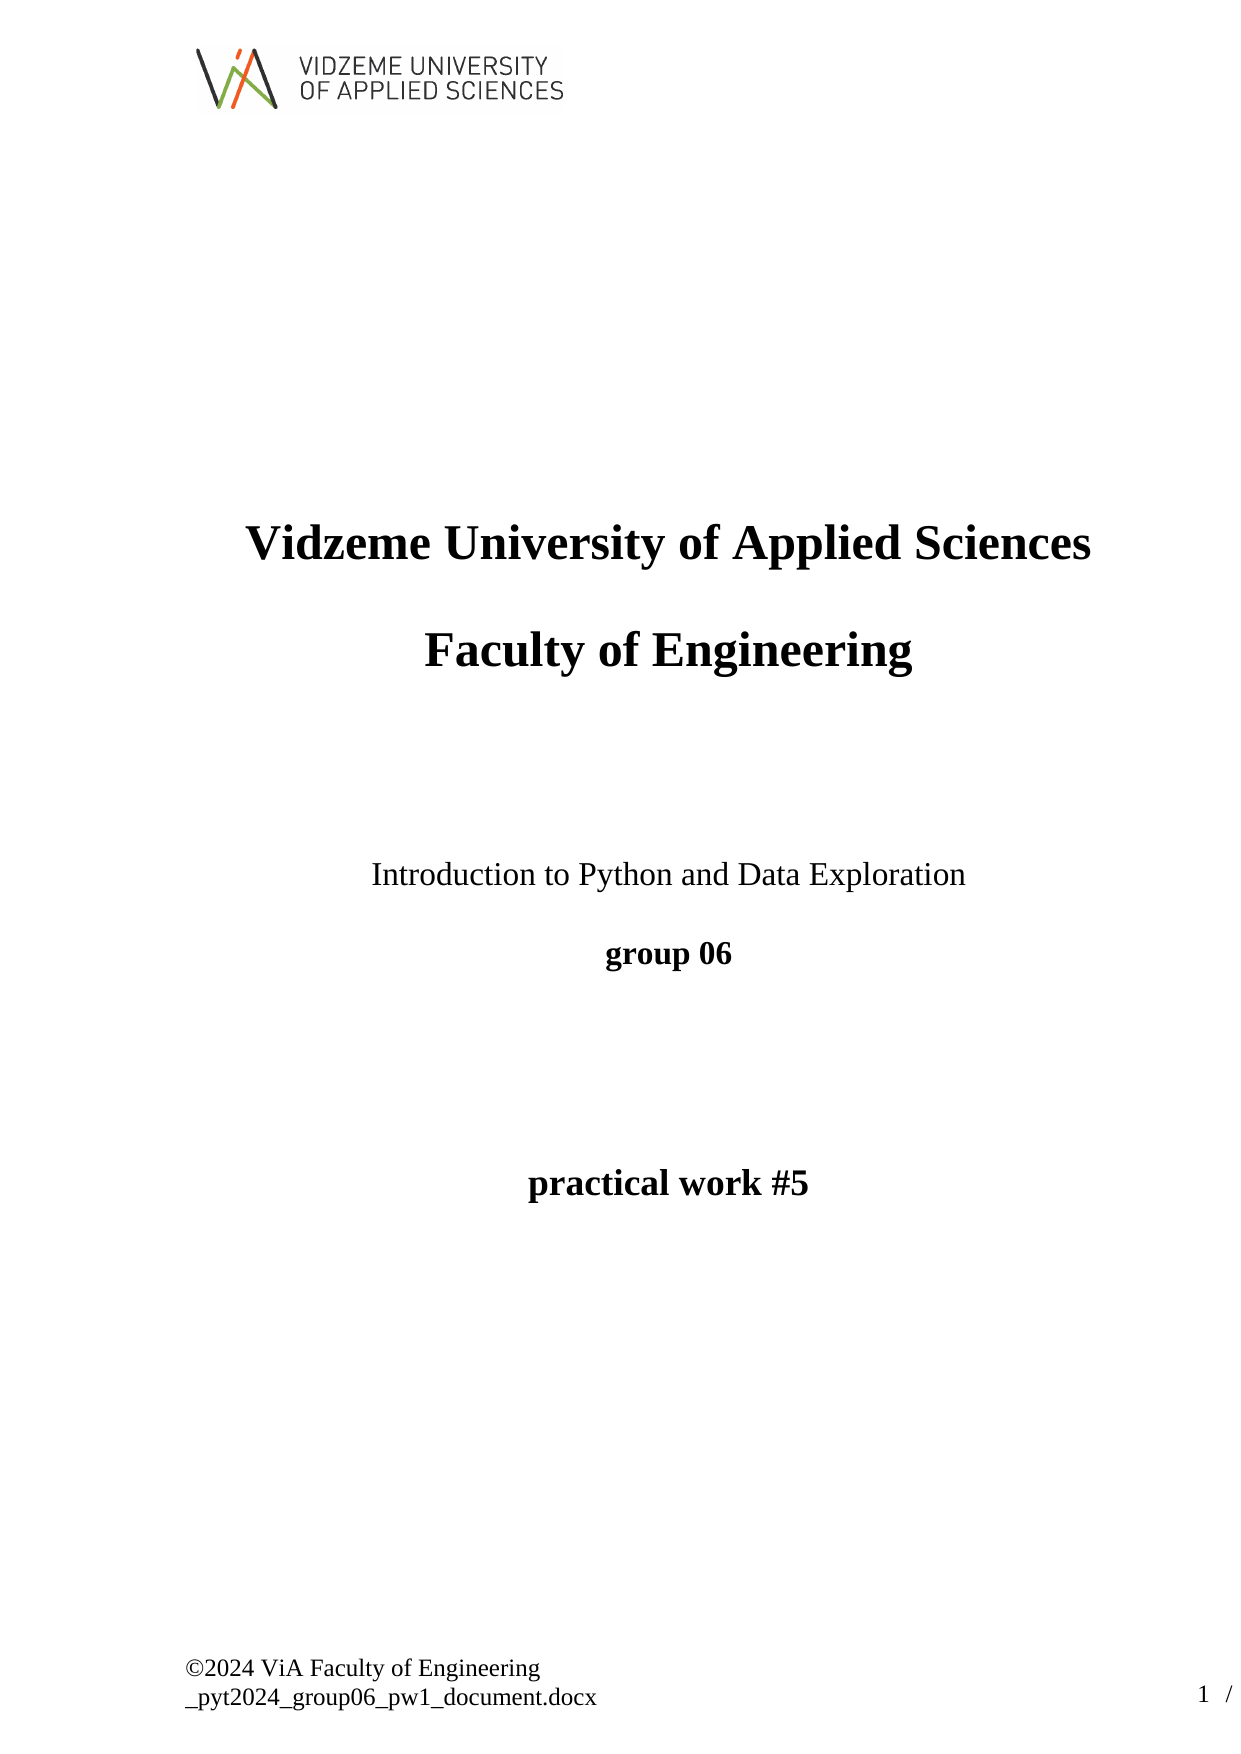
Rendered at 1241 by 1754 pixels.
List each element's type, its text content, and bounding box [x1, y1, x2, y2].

text practical work #5 [148, 1161, 1152, 1204]
text Faculty of Engineering [148, 620, 1152, 677]
text Vidzeme University of Applied Sciences [148, 513, 1152, 570]
text group 06 [148, 933, 1152, 971]
picture [196, 44, 564, 115]
text Introduction to Python and Data Exploration [148, 855, 1152, 893]
